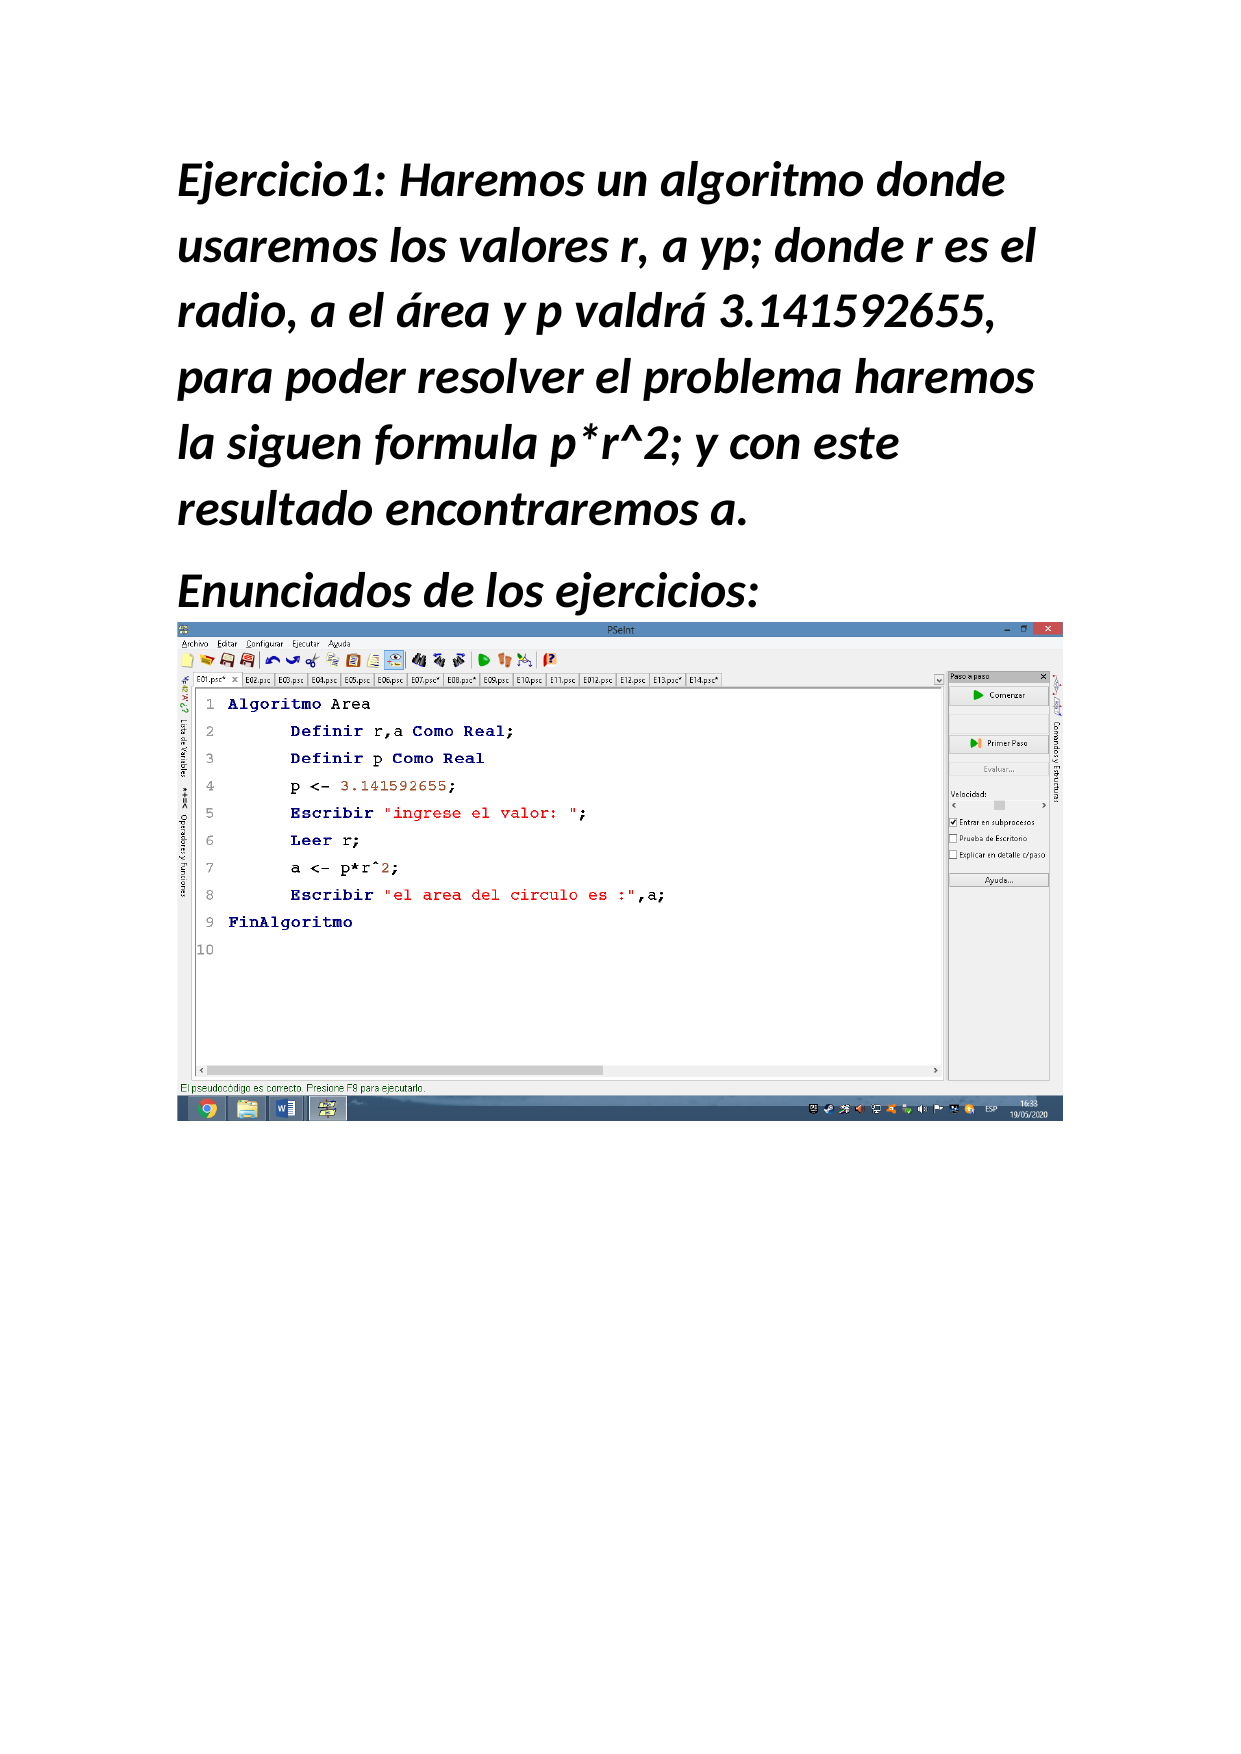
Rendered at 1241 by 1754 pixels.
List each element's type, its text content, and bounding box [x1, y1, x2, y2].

text Ejercicio1: Haremos un algoritmo donde usaremos los valores r, a yp; donde r es el radio, a el área y p valdrá 3.141592655, para poder resolver el problema haremos la siguen formula p*r^2; y con este resultado encontraremos a. [177, 148, 1063, 538]
text Enunciados de los ejercicios: [177, 559, 1063, 622]
picture [177, 622, 1063, 1121]
